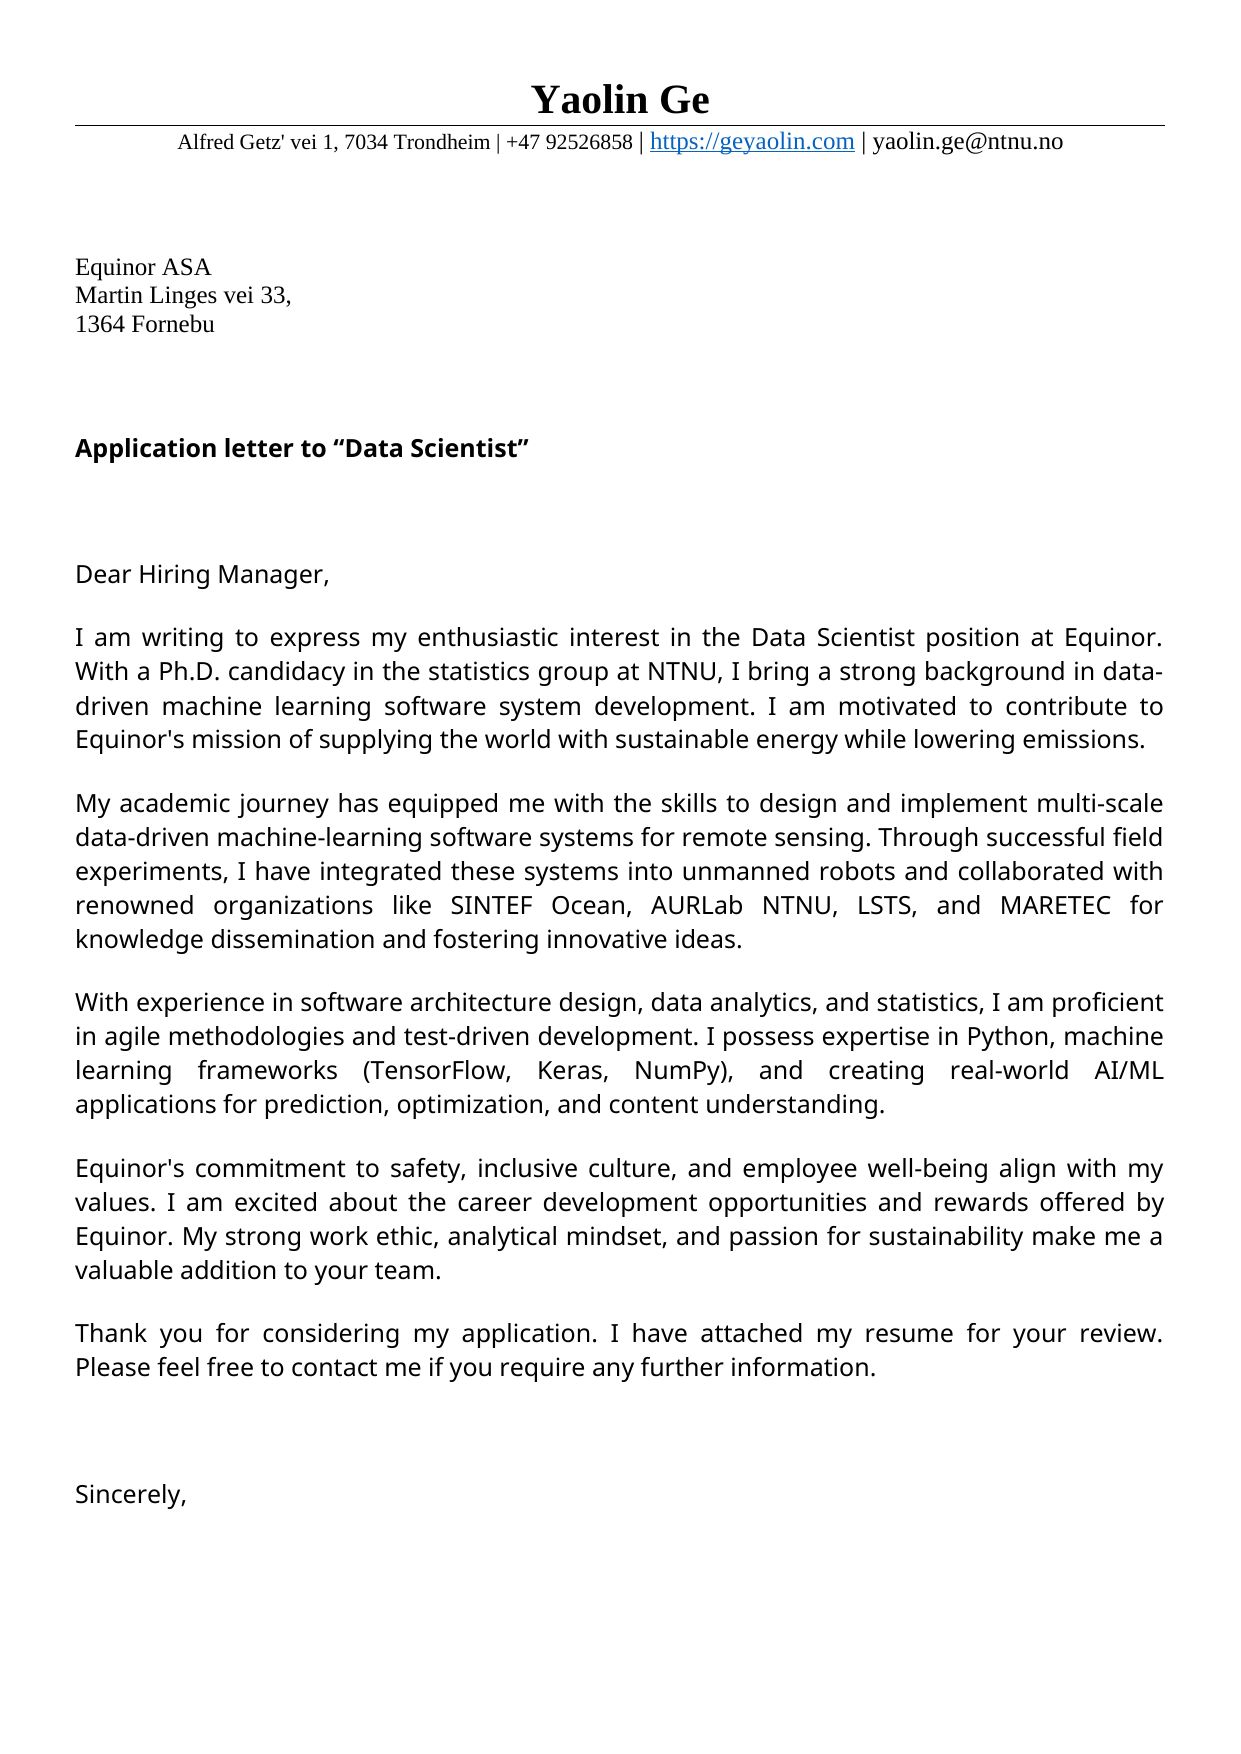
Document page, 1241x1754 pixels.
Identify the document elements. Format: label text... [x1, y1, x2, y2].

text Alfred Getz' vei 1, 7034 Trondheim | +47 92526858 | https://geyaolin.com | yaolin.ge@ntnu.no [75, 126, 1165, 155]
text Equinor's commitment to safety, inclusive culture, and employee well-being align with my values. I am excited about the career development opportunities and rewards offered by Equinor. My strong work ethic, analytical mindset, and passion for sustainability make me a valuable addition to your team. [75, 1150, 1165, 1287]
text With experience in software architecture design, data analytics, and statistics, I am proficient in agile methodologies and test-driven development. I possess expertise in Python, machine learning frameworks (TensorFlow, Keras, NumPy), and creating real-world AI/ML applications for prediction, optimization, and content understanding. [75, 985, 1165, 1121]
text Thank you for considering my application. I have attached my resume for your review. Please feel free to contact me if you require any further information. [75, 1316, 1165, 1384]
text Sincerely, [75, 1476, 1165, 1510]
text Yaolin Ge [75, 75, 1165, 125]
text Martin Linges vei 33, [75, 280, 1165, 309]
text Application letter to “Data Scientist” [75, 430, 1165, 464]
text 1364 Fornebu [75, 309, 1165, 338]
text I am writing to express my enthusiastic interest in the Data Scientist position at Equinor. With a Ph.D. candidacy in the statistics group at NTNU, I bring a strong background in data-driven machine learning software system development. I am motivated to contribute to Equinor's mission of supplying the world with sustainable energy while lowering emissions. [75, 620, 1165, 756]
text Equinor ASA [75, 252, 1165, 280]
text My academic journey has equipped me with the skills to design and implement multi-scale data-driven machine-learning software systems for remote sensing. Through successful field experiments, I have integrated these systems into unmanned robots and collaborated with renowned organizations like SINTEF Ocean, AURLab NTNU, LSTS, and MARETEC for knowledge dissemination and fostering innovative ideas. [75, 785, 1165, 956]
text Dear Hiring Manager, [75, 557, 1165, 591]
